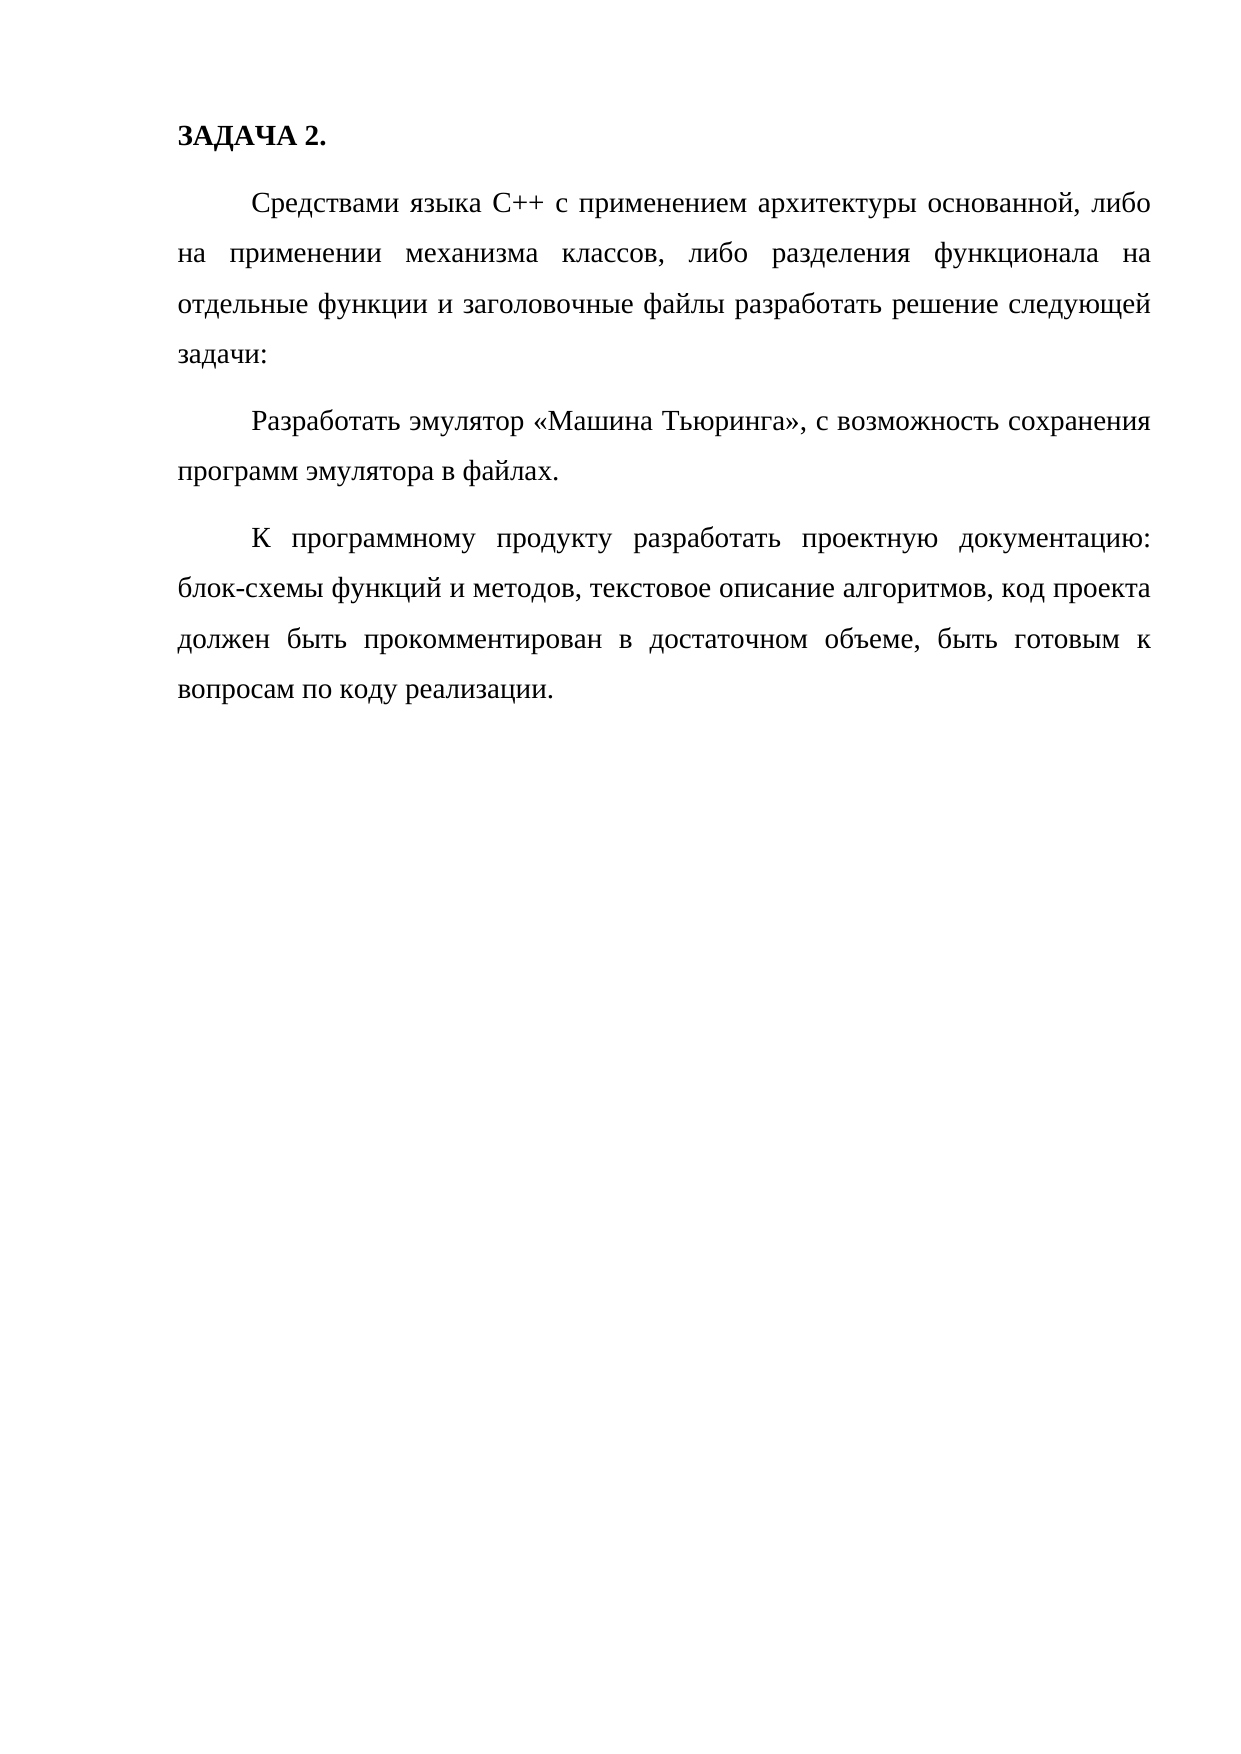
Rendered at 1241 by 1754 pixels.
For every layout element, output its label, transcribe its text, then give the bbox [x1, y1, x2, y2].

text ЗАДАЧА 2. [177, 118, 1152, 152]
text К программному продукту разработать проектную документацию: блок-схемы функций и методов, текстовое описание алгоритмов, код проекта должен быть прокомментирован в достаточном объеме, быть готовым к вопросам по коду реализации. [177, 520, 1152, 705]
text Средствами языка С++ с применением архитектуры основанной, либо на применении механизма классов, либо разделения функционала на отдельные функции и заголовочные файлы разработать решение следующей задачи: [177, 185, 1152, 369]
text Разработать эмулятор «Машина Тьюринга», с возможность сохранения программ эмулятора в файлах. [177, 403, 1152, 487]
